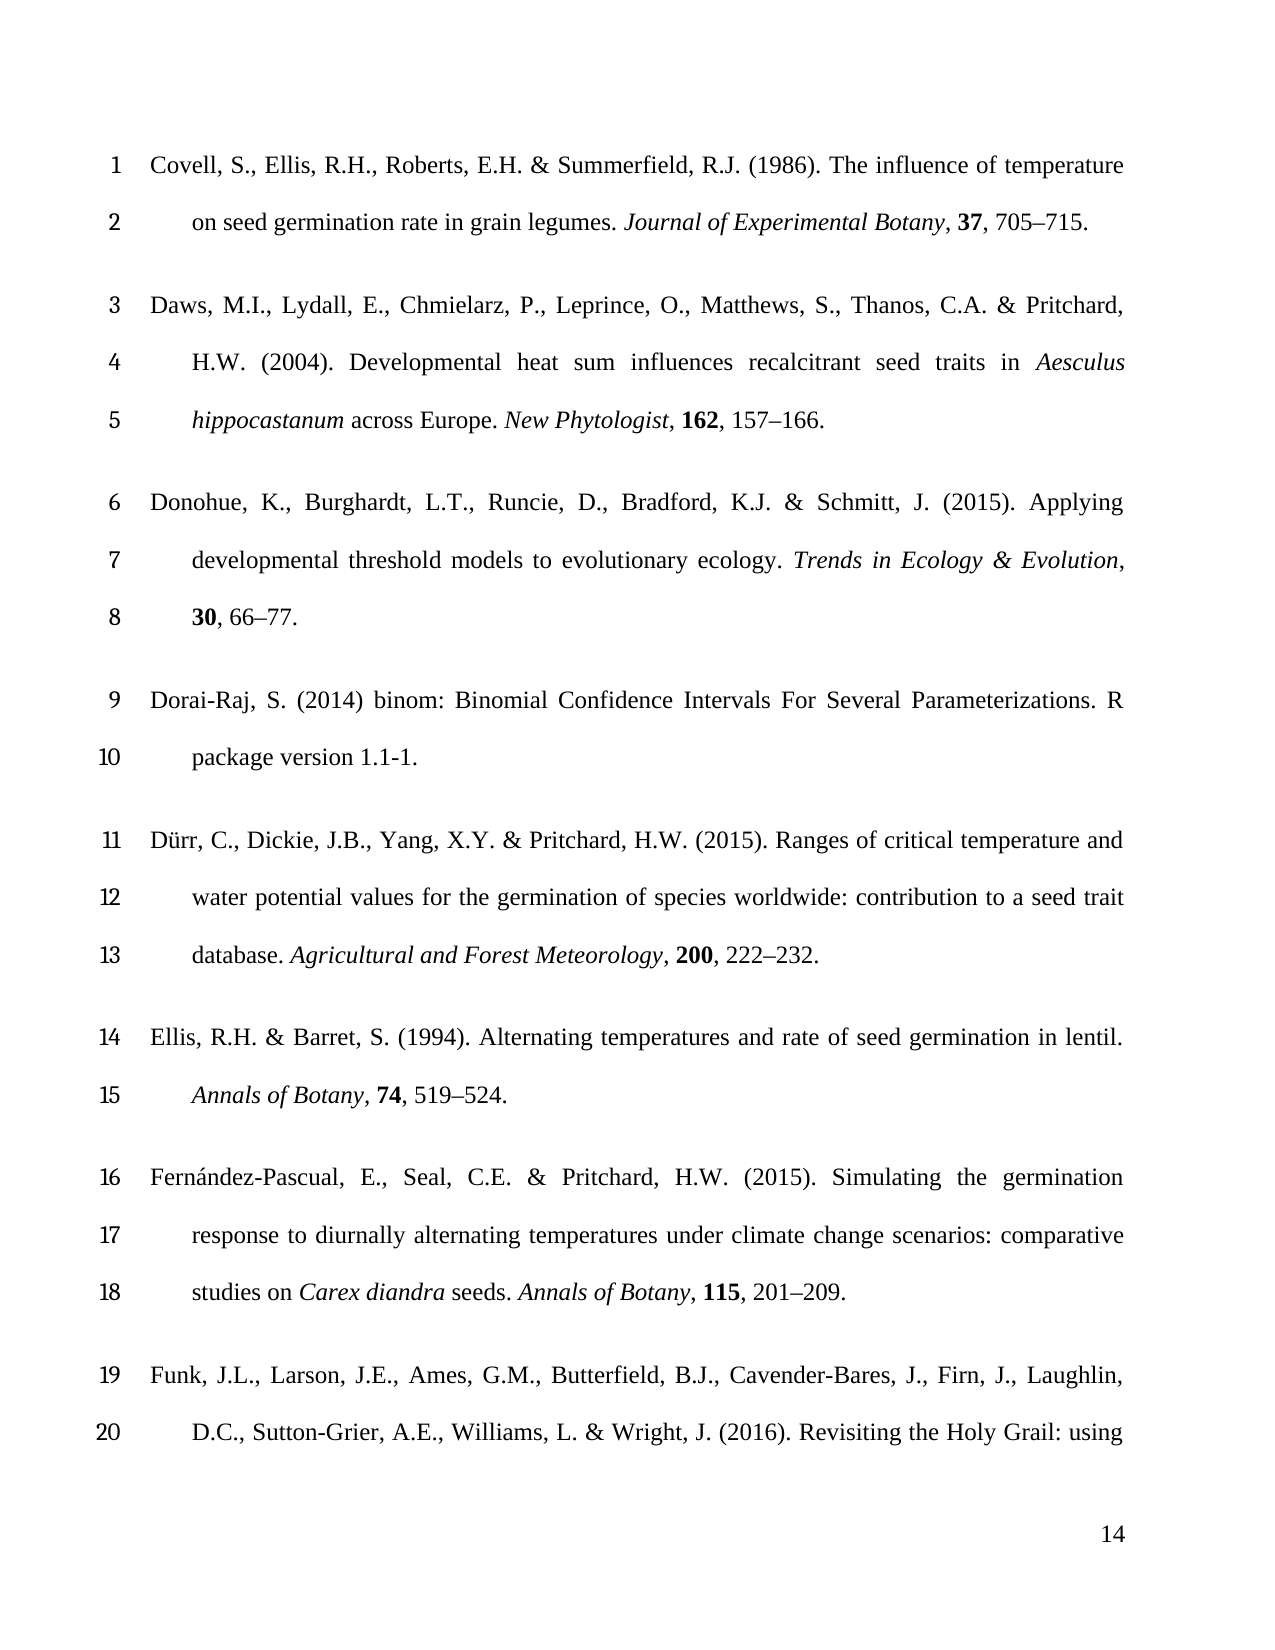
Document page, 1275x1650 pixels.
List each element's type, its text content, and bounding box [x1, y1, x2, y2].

text Dorai-Raj, S. (2014) binom: Binomial Confidence Intervals For Several Parameterizations. R package version 1.1-1. [150, 685, 1125, 771]
text Ellis, R.H. & Barret, S. (1994). Alternating temperatures and rate of seed germination in lentil. Annals of Botany, 74, 519–524. [150, 1022, 1125, 1109]
text Donohue, K., Burghardt, L.T., Runcie, D., Bradford, K.J. & Schmitt, J. (2015). Applying developmental threshold models to evolutionary ecology. Trends in Ecology & Evolution, 30, 66–77. [150, 487, 1125, 631]
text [150, 1360, 1125, 1446]
text Fernández-Pascual, E., Seal, C.E. & Pritchard, H.W. (2015). Simulating the germination response to diurnally alternating temperatures under climate change scenarios: comparative studies on Carex diandra seeds. Annals of Botany, 115, 201–209. [150, 1162, 1125, 1306]
text Daws, M.I., Lydall, E., Chmielarz, P., Leprince, O., Matthews, S., Thanos, C.A. & Pritchard, H.W. (2004). Developmental heat sum influences recalcitrant seed traits in Aesculus hippocastanum across Europe. New Phytologist, 162, 157–166. [150, 290, 1125, 434]
text Dürr, C., Dickie, J.B., Yang, X.Y. & Pritchard, H.W. (2015). Ranges of critical temperature and water potential values for the germination of species worldwide: contribution to a seed trait database. Agricultural and Forest Meteorology, 200, 222–232. [150, 825, 1125, 969]
text Covell, S., Ellis, R.H., Roberts, E.H. & Summerfield, R.J. (1986). The influence of temperature on seed germination rate in grain legumes. Journal of Experimental Botany, 37, 705–715. [150, 150, 1125, 236]
